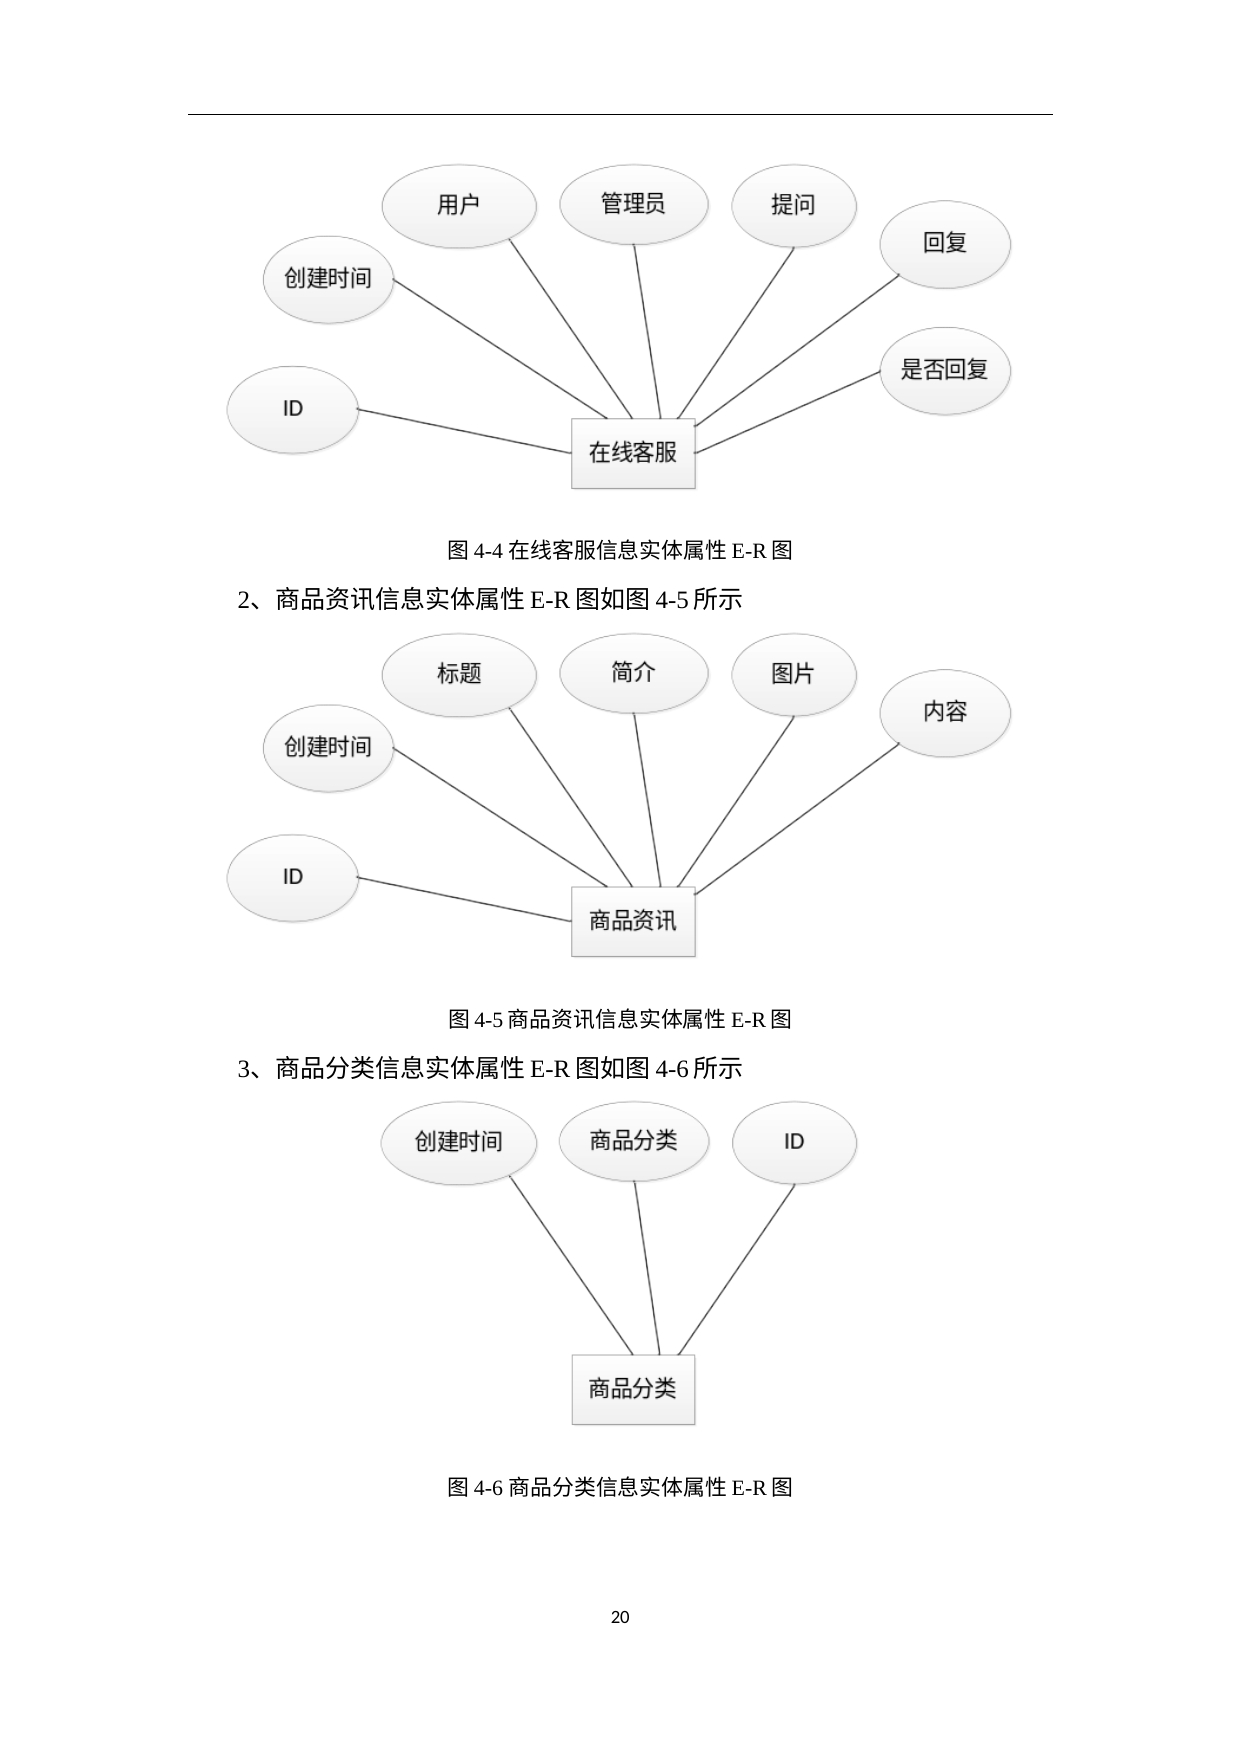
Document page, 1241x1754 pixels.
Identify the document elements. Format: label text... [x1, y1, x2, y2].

text 图4-6 商品分类信息实体属性E-R图 [187, 1469, 1053, 1502]
text 3、商品分类信息实体属性E-R图如图4-6所示 [187, 1034, 1053, 1099]
text 2、商品资讯信息实体属性E-R图如图4-5所示 [187, 565, 1053, 630]
text 图4-5商品资讯信息实体属性E-R图 [187, 1001, 1053, 1034]
text 图4-4 在线客服信息实体属性E-R图 [187, 533, 1053, 565]
